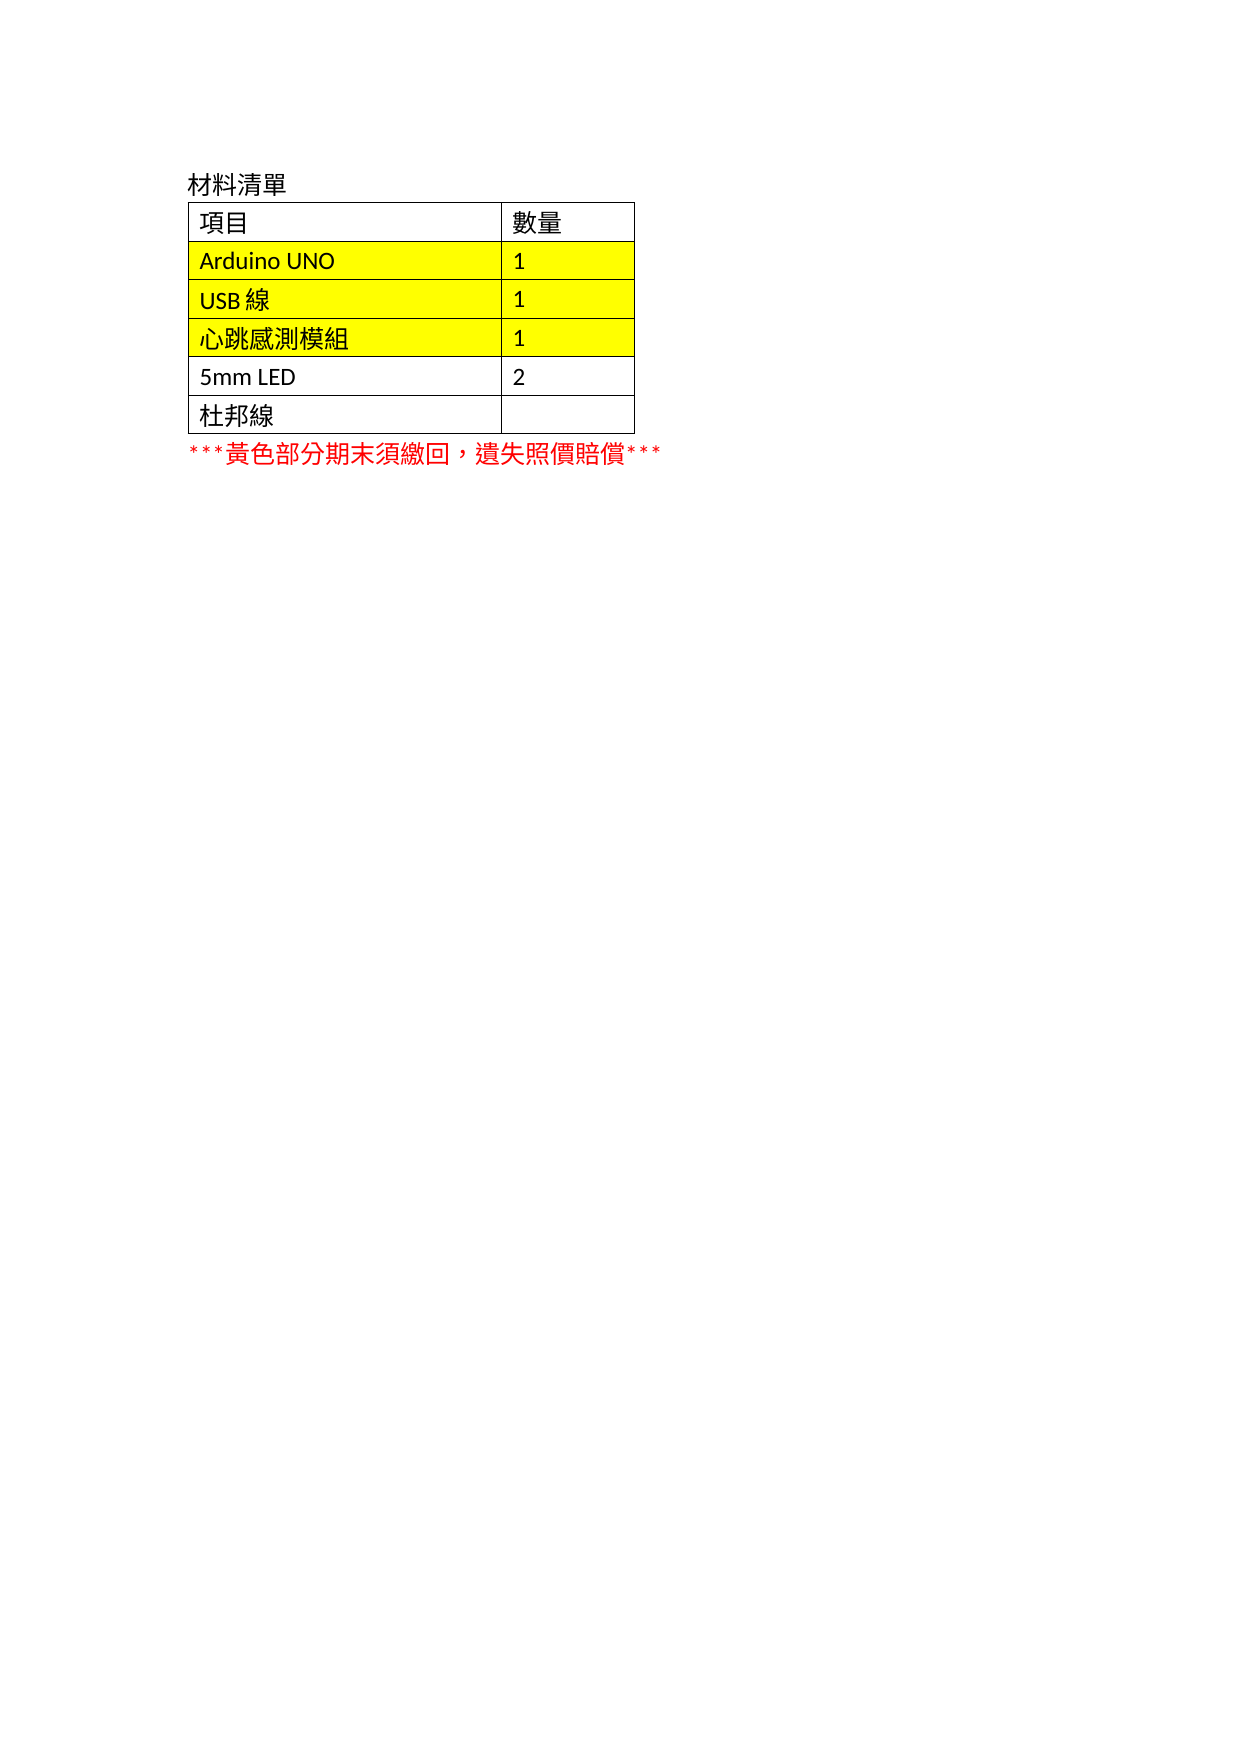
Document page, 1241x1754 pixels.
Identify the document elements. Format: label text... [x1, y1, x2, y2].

table_cell 心跳感測模組 [189, 319, 501, 356]
table_cell 1 [502, 319, 634, 356]
table_cell 1 [502, 280, 634, 318]
table_cell [502, 396, 634, 433]
table_cell Arduino UNO [189, 242, 501, 279]
table_header 數量 [502, 203, 634, 241]
table_cell 杜邦線 [189, 396, 501, 433]
table_cell 1 [502, 242, 634, 279]
table_cell USB線 [189, 280, 501, 318]
table_cell 2 [502, 357, 634, 395]
table_cell 5mm LED [189, 357, 501, 395]
table_header 項目 [189, 203, 501, 241]
text ***黃色部分期末須繳回，遺失照價賠償*** [187, 434, 1053, 472]
text 材料清單 [187, 164, 1053, 202]
